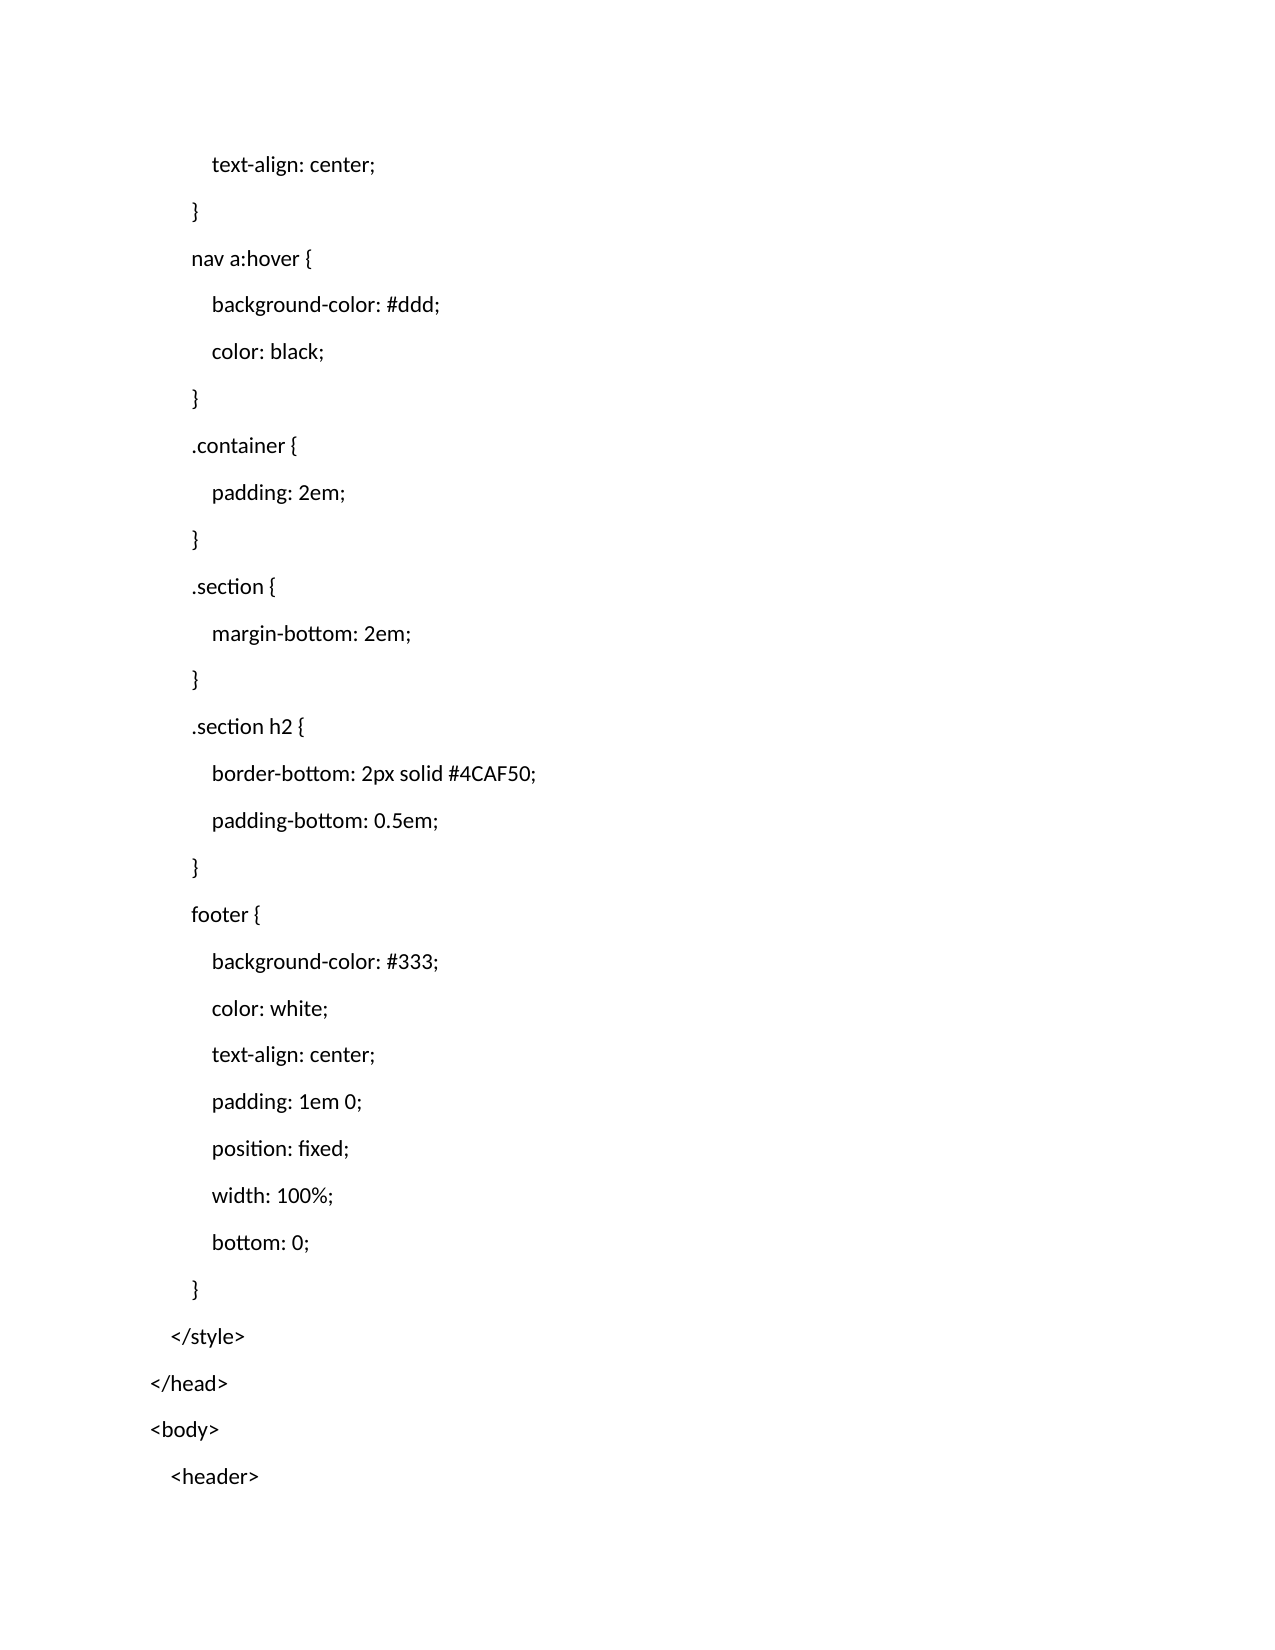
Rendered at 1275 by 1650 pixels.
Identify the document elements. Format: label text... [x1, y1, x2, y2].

text } [150, 384, 1125, 412]
text padding-bottom: 0.5em; [150, 806, 1125, 834]
text padding: 1em 0; [150, 1087, 1125, 1116]
text } [150, 666, 1125, 694]
text </style> [150, 1322, 1125, 1350]
text </head> [150, 1369, 1125, 1397]
text footer { [150, 900, 1125, 928]
text <header> [150, 1462, 1125, 1491]
text .section { [150, 572, 1125, 600]
text background-color: #333; [150, 947, 1125, 975]
text .section h2 { [150, 712, 1125, 741]
text text-align: center; [150, 1041, 1125, 1069]
text bottom: 0; [150, 1228, 1125, 1256]
text } [150, 525, 1125, 553]
text .container { [150, 431, 1125, 459]
text background-color: #ddd; [150, 291, 1125, 319]
text } [150, 853, 1125, 881]
text position: fixed; [150, 1134, 1125, 1162]
text } [150, 197, 1125, 225]
text <body> [150, 1416, 1125, 1444]
text text-align: center; [150, 150, 1125, 178]
text width: 100%; [150, 1181, 1125, 1209]
text padding: 2em; [150, 478, 1125, 506]
text color: white; [150, 994, 1125, 1022]
text border-bottom: 2px solid #4CAF50; [150, 759, 1125, 787]
text nav a:hover { [150, 244, 1125, 272]
text } [150, 1275, 1125, 1303]
text margin-bottom: 2em; [150, 619, 1125, 647]
text color: black; [150, 337, 1125, 366]
